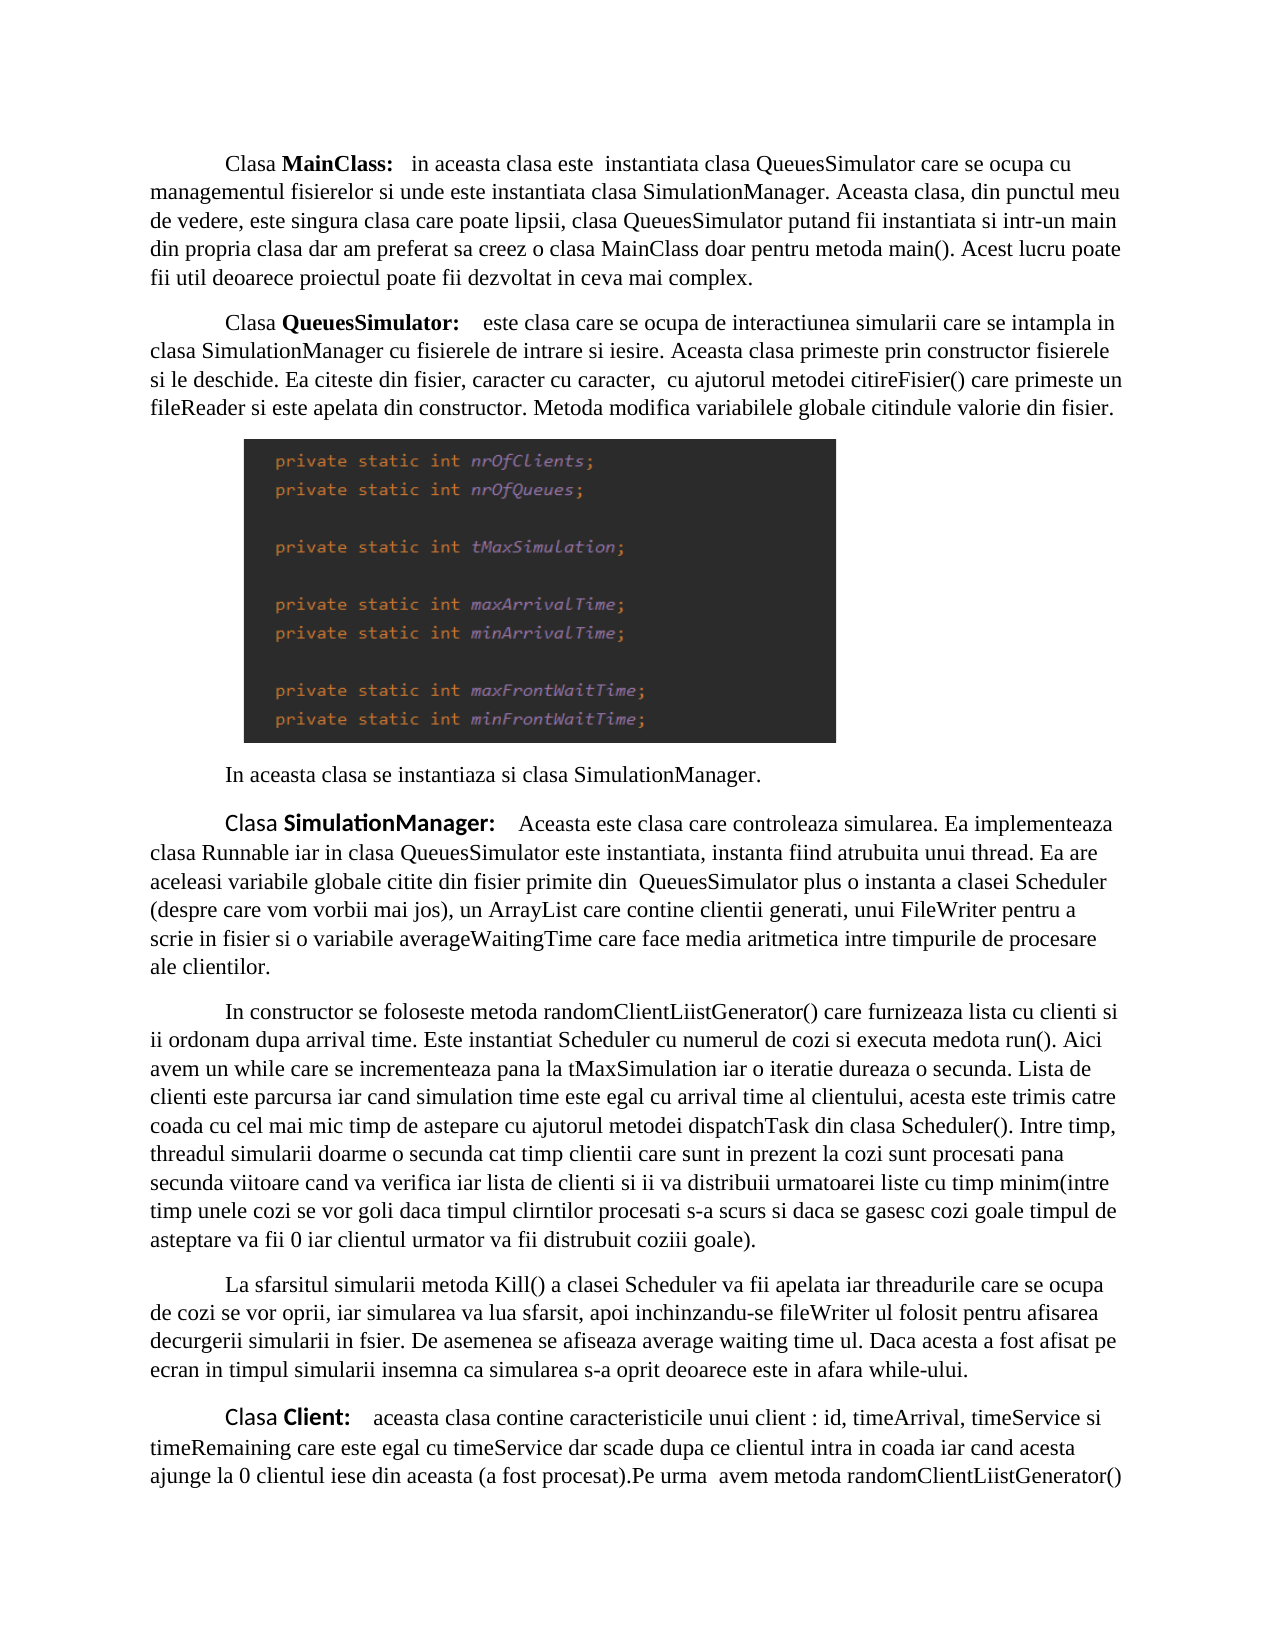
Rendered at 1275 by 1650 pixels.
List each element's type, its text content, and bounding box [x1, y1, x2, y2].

text Clasa QueuesSimulator: este clasa care se ocupa de interactiunea simularii care se intampla in clasa SimulationManager cu fisierele de intrare si iesire. Aceasta clasa primeste prin constructor fisierele si le deschide. Ea citeste din fisier, caracter cu caracter, cu ajutorul metodei citireFisier() care primeste un fileReader si este apelata din constructor. Metoda modifica variabilele globale citindule valorie din fisier. [150, 309, 1125, 421]
text Clasa SimulationManager: Aceasta este clasa care controleaza simularea. Ea implementeaza clasa Runnable iar in clasa QueuesSimulator este instantiata, instanta fiind atrubuita unui thread. Ea are aceleasi variabile globale citite din fisier primite din QueuesSimulator plus o instanta a clasei Scheduler (despre care vom vorbii mai jos), un ArrayList care contine clientii generati, unui FileWriter pentru a scrie in fisier si o variabile averageWaitingTime care face media aritmetica intre timpurile de procesare ale clientilor. [150, 807, 1125, 979]
text In aceasta clasa se instantiaza si clasa SimulationManager. [150, 762, 1125, 788]
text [150, 1401, 1125, 1488]
text La sfarsitul simularii metoda Kill() a clasei Scheduler va fii apelata iar threadurile care se ocupa de cozi se vor oprii, iar simularea va lua sfarsit, apoi inchinzandu-se fileWriter ul folosit pentru afisarea decurgerii simularii in fsier. De asemenea se afiseaza average waiting time ul. Daca acesta a fost afisat pe ecran in timpul simularii insemna ca simularea s-a oprit deoarece este in afara while-ului. [150, 1271, 1125, 1382]
text In constructor se foloseste metoda randomClientLiistGenerator() care furnizeaza lista cu clienti si ii ordonam dupa arrival time. Este instantiat Scheduler cu numerul de cozi si executa medota run(). Aici avem un while care se incrementeaza pana la tMaxSimulation iar o iteratie dureaza o secunda. Lista de clienti este parcursa iar cand simulation time este egal cu arrival time al clientului, acesta este trimis catre coada cu cel mai mic timp de astepare cu ajutorul metodei dispatchTask din clasa Scheduler(). Intre timp, threadul simularii doarme o secunda cat timp clientii care sunt in prezent la cozi sunt procesati pana secunda viitoare cand va verifica iar lista de clienti si ii va distribuii urmatoarei liste cu timp minim(intre timp unele cozi se vor goli daca timpul clirntilor procesati s-a scurs si daca se gasesc cozi goale timpul de asteptare va fii 0 iar clientul urmator va fii distrubuit coziii goale). [150, 998, 1125, 1252]
text Clasa MainClass: in aceasta clasa este instantiata clasa QueuesSimulator care se ocupa cu managementul fisierelor si unde este instantiata clasa SimulationManager. Aceasta clasa, din punctul meu de vedere, este singura clasa care poate lipsii, clasa QueuesSimulator putand fii instantiata si intr-un main din propria clasa dar am preferat sa creez o clasa MainClass doar pentru metoda main(). Acest lucru poate fii util deoarece proiectul poate fii dezvoltat in ceva mai complex. [150, 150, 1125, 290]
